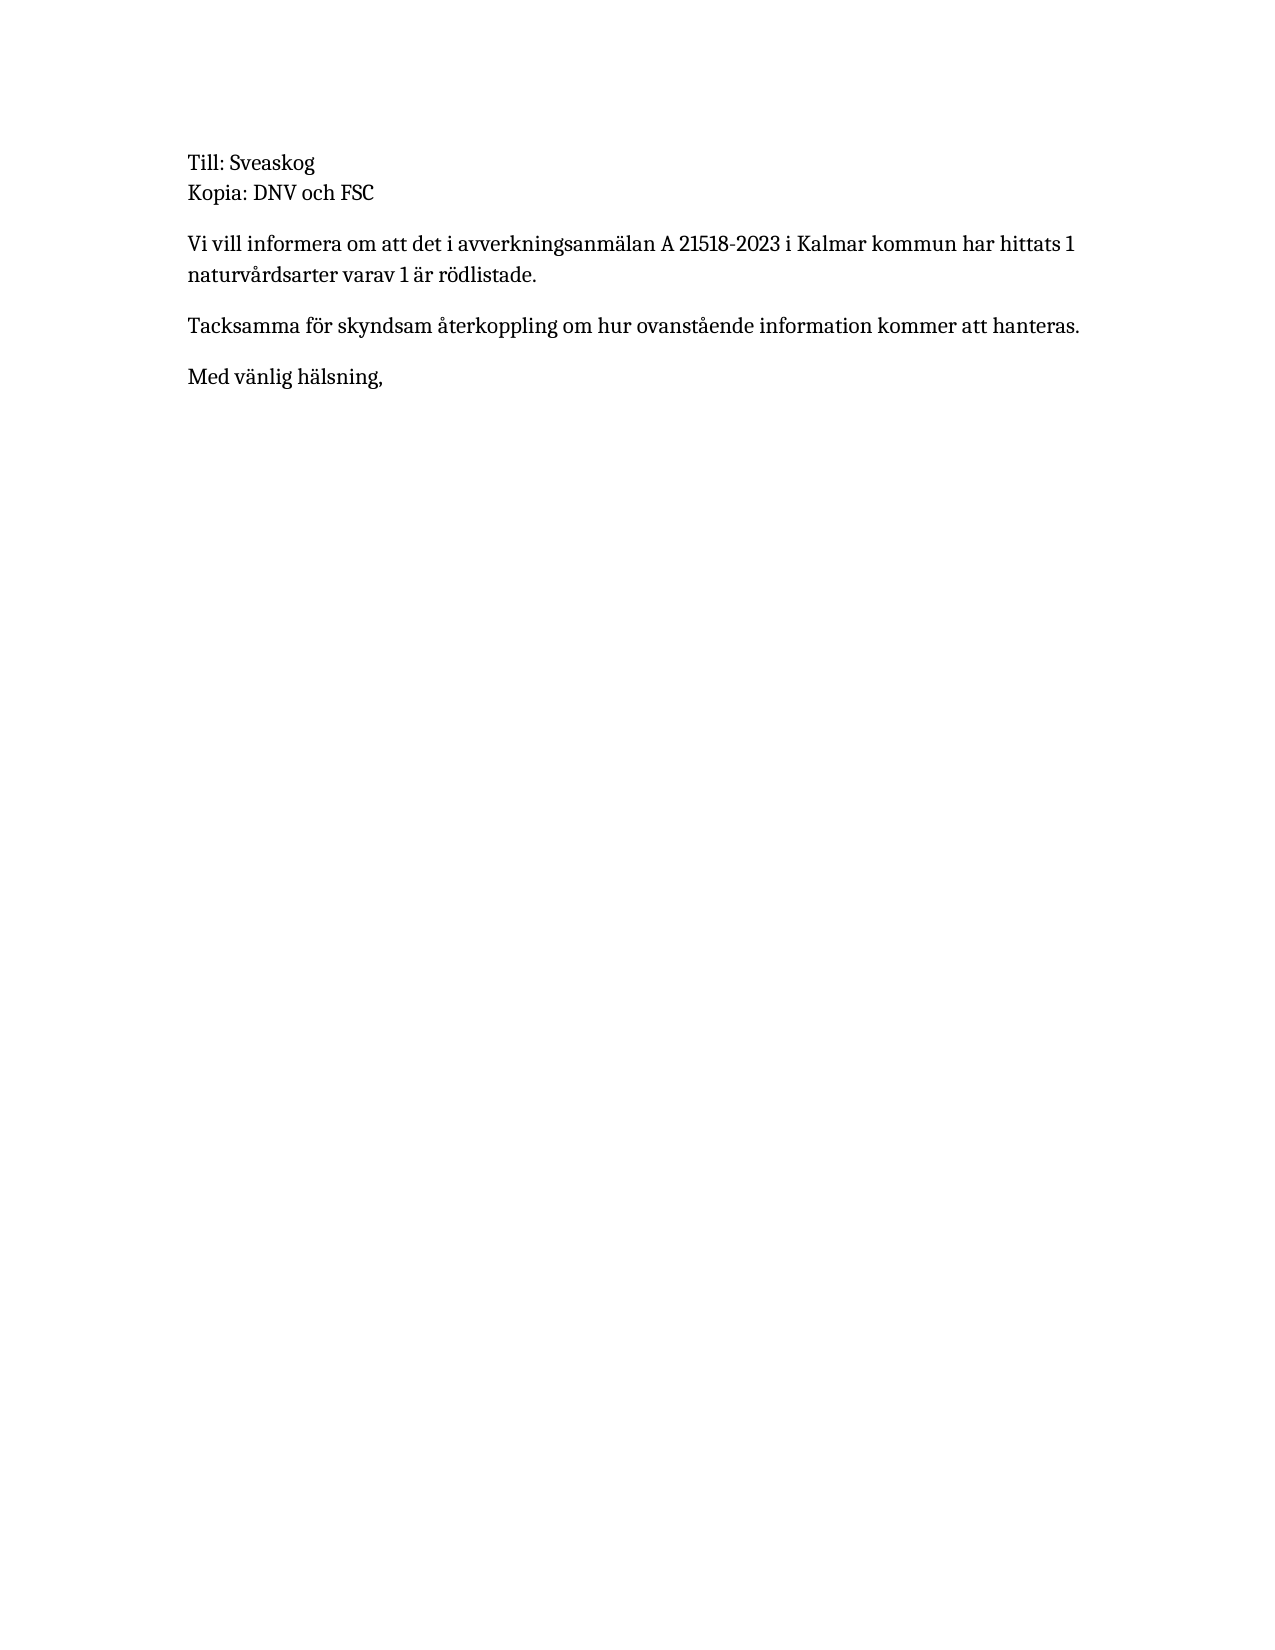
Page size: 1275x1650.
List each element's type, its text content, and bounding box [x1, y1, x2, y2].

text Med vänlig hälsning, [187, 363, 1087, 420]
text Tacksamma för skyndsam återkoppling om hur ovanstående information kommer att hanteras. [187, 312, 1087, 339]
text Vi vill informera om att det i avverkningsanmälan A 21518-2023 i Kalmar kommun har hittats 1 naturvårdsarter varav 1 är rödlistade. [187, 231, 1087, 288]
text Till: Sveaskog Kopia: DNV och FSC [187, 150, 1087, 207]
